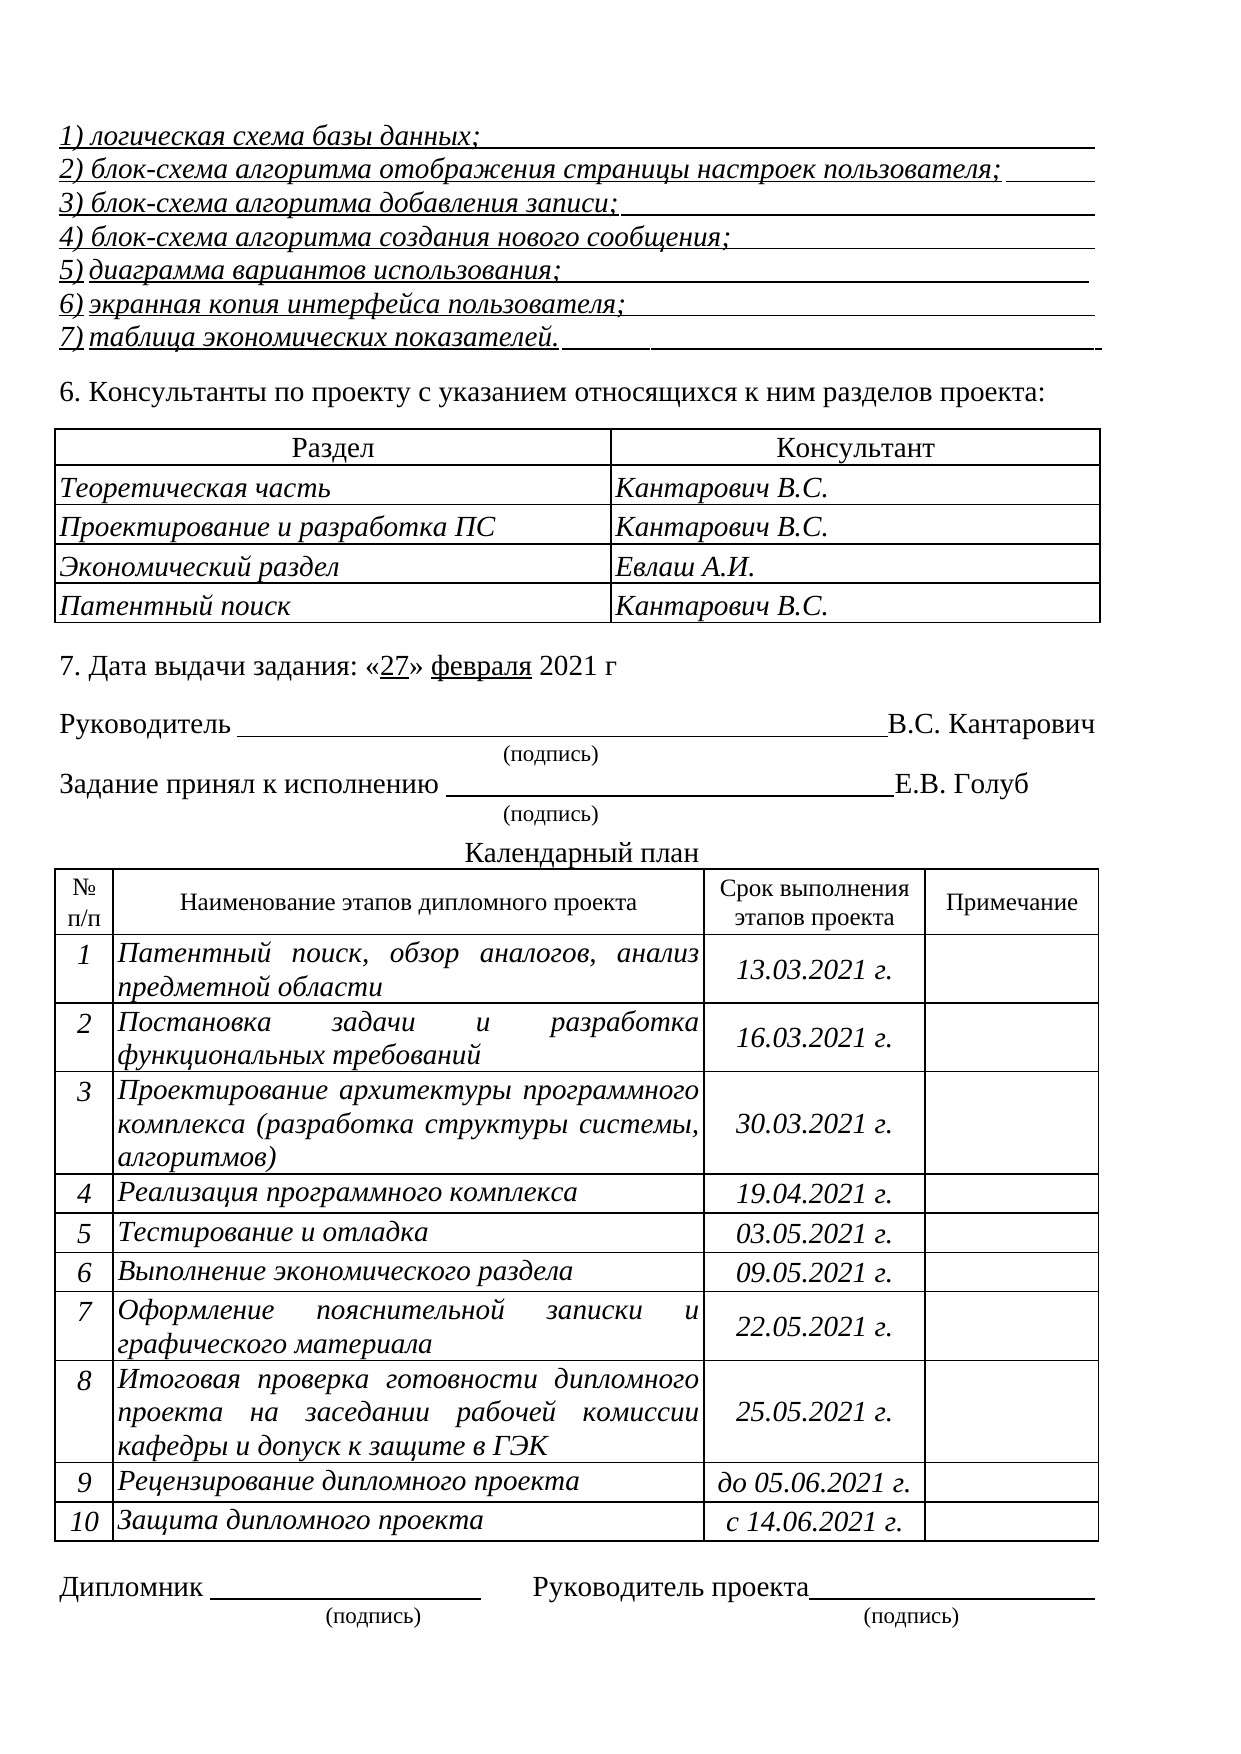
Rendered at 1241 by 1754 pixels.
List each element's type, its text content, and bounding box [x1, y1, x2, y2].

table_cell 2 [56, 1004, 112, 1071]
table_cell 10 [56, 1503, 112, 1540]
text 6) экранная копия интерфейса пользователя; [59, 286, 1104, 319]
text (подпись) [473, 800, 1104, 826]
table_cell [926, 1292, 1098, 1359]
table_cell 09.05.2021 г. [705, 1253, 924, 1291]
table_cell 30.03.2021 г. [705, 1072, 924, 1173]
text 5) диаграмма вариантов использования; [59, 252, 1104, 286]
table_cell [926, 1463, 1098, 1501]
table_cell [926, 1072, 1098, 1173]
table_cell Проектирование и разработка ПС [56, 505, 610, 543]
table_cell Кантарович В.С. [612, 584, 1099, 621]
text 3) блок-схема алгоритма добавления записи; [59, 185, 1104, 219]
table_cell 25.05.2021 г. [705, 1361, 924, 1462]
table_header Наименование этапов дипломного проекта [114, 870, 703, 933]
text 4) блок-схема алгоритма создания нового сообщения; [59, 219, 1104, 252]
table_header Примечание [926, 870, 1098, 933]
text 7. Дата выдачи задания: «27» февраля 2021 г [59, 648, 1104, 682]
text Дипломник Руководитель проекта [59, 1569, 1104, 1602]
text Календарный план [59, 835, 1104, 868]
table_cell Патентный поиск, обзор аналогов, анализ предметной области [114, 935, 703, 1002]
table_header Срок выполнения этапов проекта [705, 870, 924, 933]
table_cell [926, 935, 1098, 1002]
table_cell Постановка задачи и разработка функциональных требований [114, 1004, 703, 1071]
table_cell 5 [56, 1214, 112, 1252]
table_cell Оформление пояснительной записки и графического материала [114, 1292, 703, 1359]
table_cell [926, 1253, 1098, 1291]
table_cell 3 [56, 1072, 112, 1173]
text Задание принял к исполнению Е.В. Голуб [59, 766, 1104, 800]
table_cell 19.04.2021 г. [705, 1175, 924, 1212]
table_cell Проектирование архитектуры программного комплекса (разработка структуры системы, алгоритмов) [114, 1072, 703, 1173]
table_header Раздел [56, 430, 610, 464]
table_cell Кантарович В.С. [612, 466, 1099, 504]
table_cell Евлаш А.И. [612, 545, 1099, 582]
text Руководитель В.С. Кантарович [59, 707, 1104, 740]
table_cell Итоговая проверка готовности дипломного проекта на заседании рабочей комиссии кафедры и допуск к защите в ГЭК [114, 1361, 703, 1462]
text (подпись) (подпись) [296, 1602, 1104, 1629]
table_cell Теоретическая часть [56, 466, 610, 504]
table_cell 8 [56, 1361, 112, 1462]
table_cell 7 [56, 1292, 112, 1359]
table_cell 6 [56, 1253, 112, 1291]
table_cell 9 [56, 1463, 112, 1501]
table_cell Защита дипломного проекта [114, 1503, 703, 1540]
table_cell до 05.06.2021 г. [705, 1463, 924, 1501]
table_cell Выполнение экономического раздела [114, 1253, 703, 1291]
table_cell 22.05.2021 г. [705, 1292, 924, 1359]
table_header № п/п [56, 870, 112, 933]
table_cell 16.03.2021 г. [705, 1004, 924, 1071]
text 1) логическая схема базы данных; [59, 118, 1107, 152]
table_cell 13.03.2021 г. [705, 935, 924, 1002]
text (подпись) [473, 740, 1104, 766]
table_cell [926, 1004, 1098, 1071]
table_cell Кантарович В.С. [612, 505, 1099, 543]
table_cell 03.05.2021 г. [705, 1214, 924, 1252]
table_cell Патентный поиск [56, 584, 610, 621]
table_header Консультант [612, 430, 1099, 464]
text 2) блок-схема алгоритма отображения страницы настроек пользователя; [59, 152, 1104, 185]
table_cell 1 [56, 935, 112, 1002]
table_cell с 14.06.2021 г. [705, 1503, 924, 1540]
table_cell [926, 1214, 1098, 1252]
table_cell [926, 1361, 1098, 1462]
table_cell Реализация программного комплекса [114, 1175, 703, 1212]
text 6. Консультанты по проекту с указанием относящихся к ним разделов проекта: [59, 374, 1104, 407]
table_cell Рецензирование дипломного проекта [114, 1463, 703, 1501]
table_cell [926, 1503, 1098, 1540]
table_cell Тестирование и отладка [114, 1214, 703, 1252]
text 7) таблица экономических показателей. [59, 319, 1104, 353]
table_cell Экономический раздел [56, 545, 610, 582]
table_cell 4 [56, 1175, 112, 1212]
table_cell [926, 1175, 1098, 1212]
